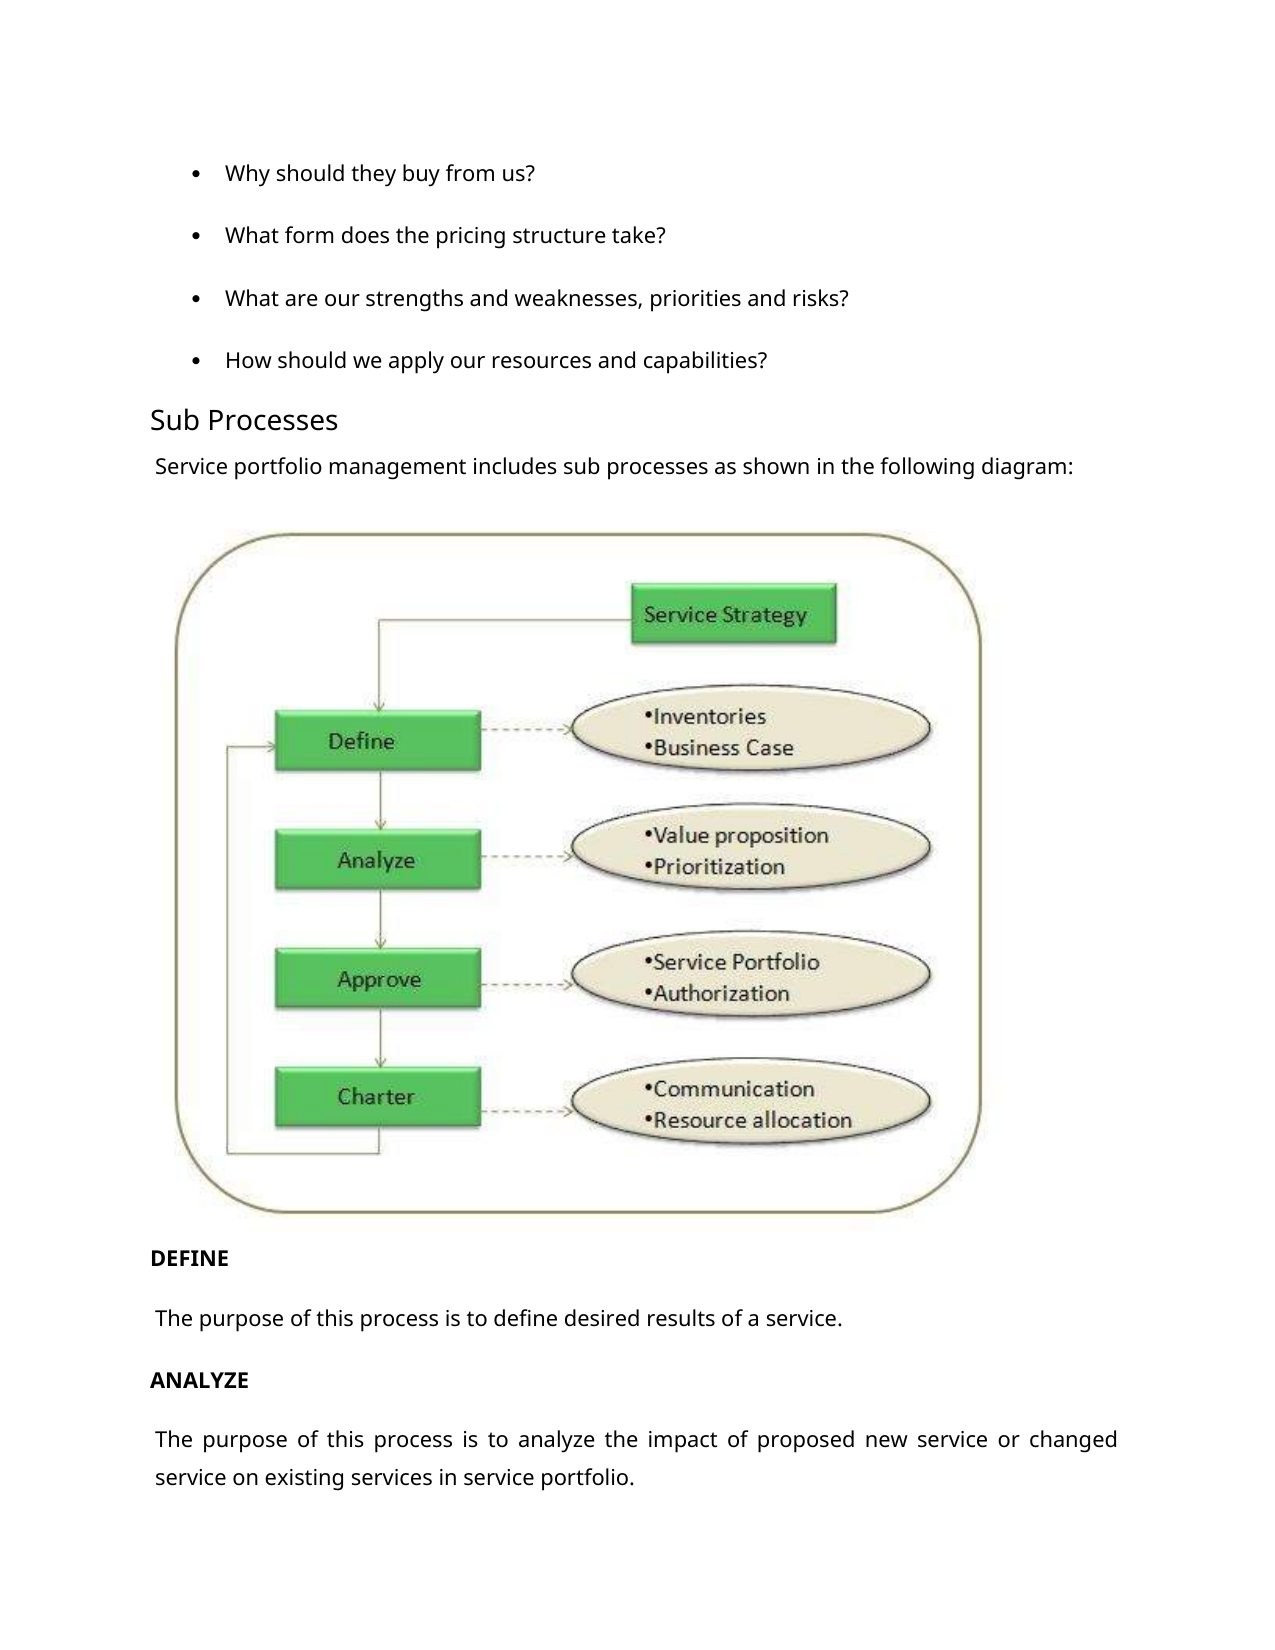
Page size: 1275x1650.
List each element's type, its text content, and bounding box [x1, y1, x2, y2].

list What form does the pricing structure take? [192, 212, 1120, 250]
text Sub Processes [150, 400, 1120, 438]
list How should we apply our resources and capabilities? [192, 337, 1120, 375]
text Analyze [150, 1357, 1125, 1395]
picture [150, 505, 1025, 1236]
text The purpose of this process is to define desired results of a service. [155, 1295, 1120, 1332]
list What are our strengths and weaknesses, priorities and risks? [192, 275, 1120, 312]
text Service portfolio management includes sub processes as shown in the following diagram: [155, 443, 1120, 481]
list Why should they buy from us? [192, 150, 1120, 187]
text Define [150, 1236, 1125, 1273]
text The purpose of this process is to analyze the impact of proposed new service or changed service on existing services in service portfolio. [155, 1417, 1120, 1492]
